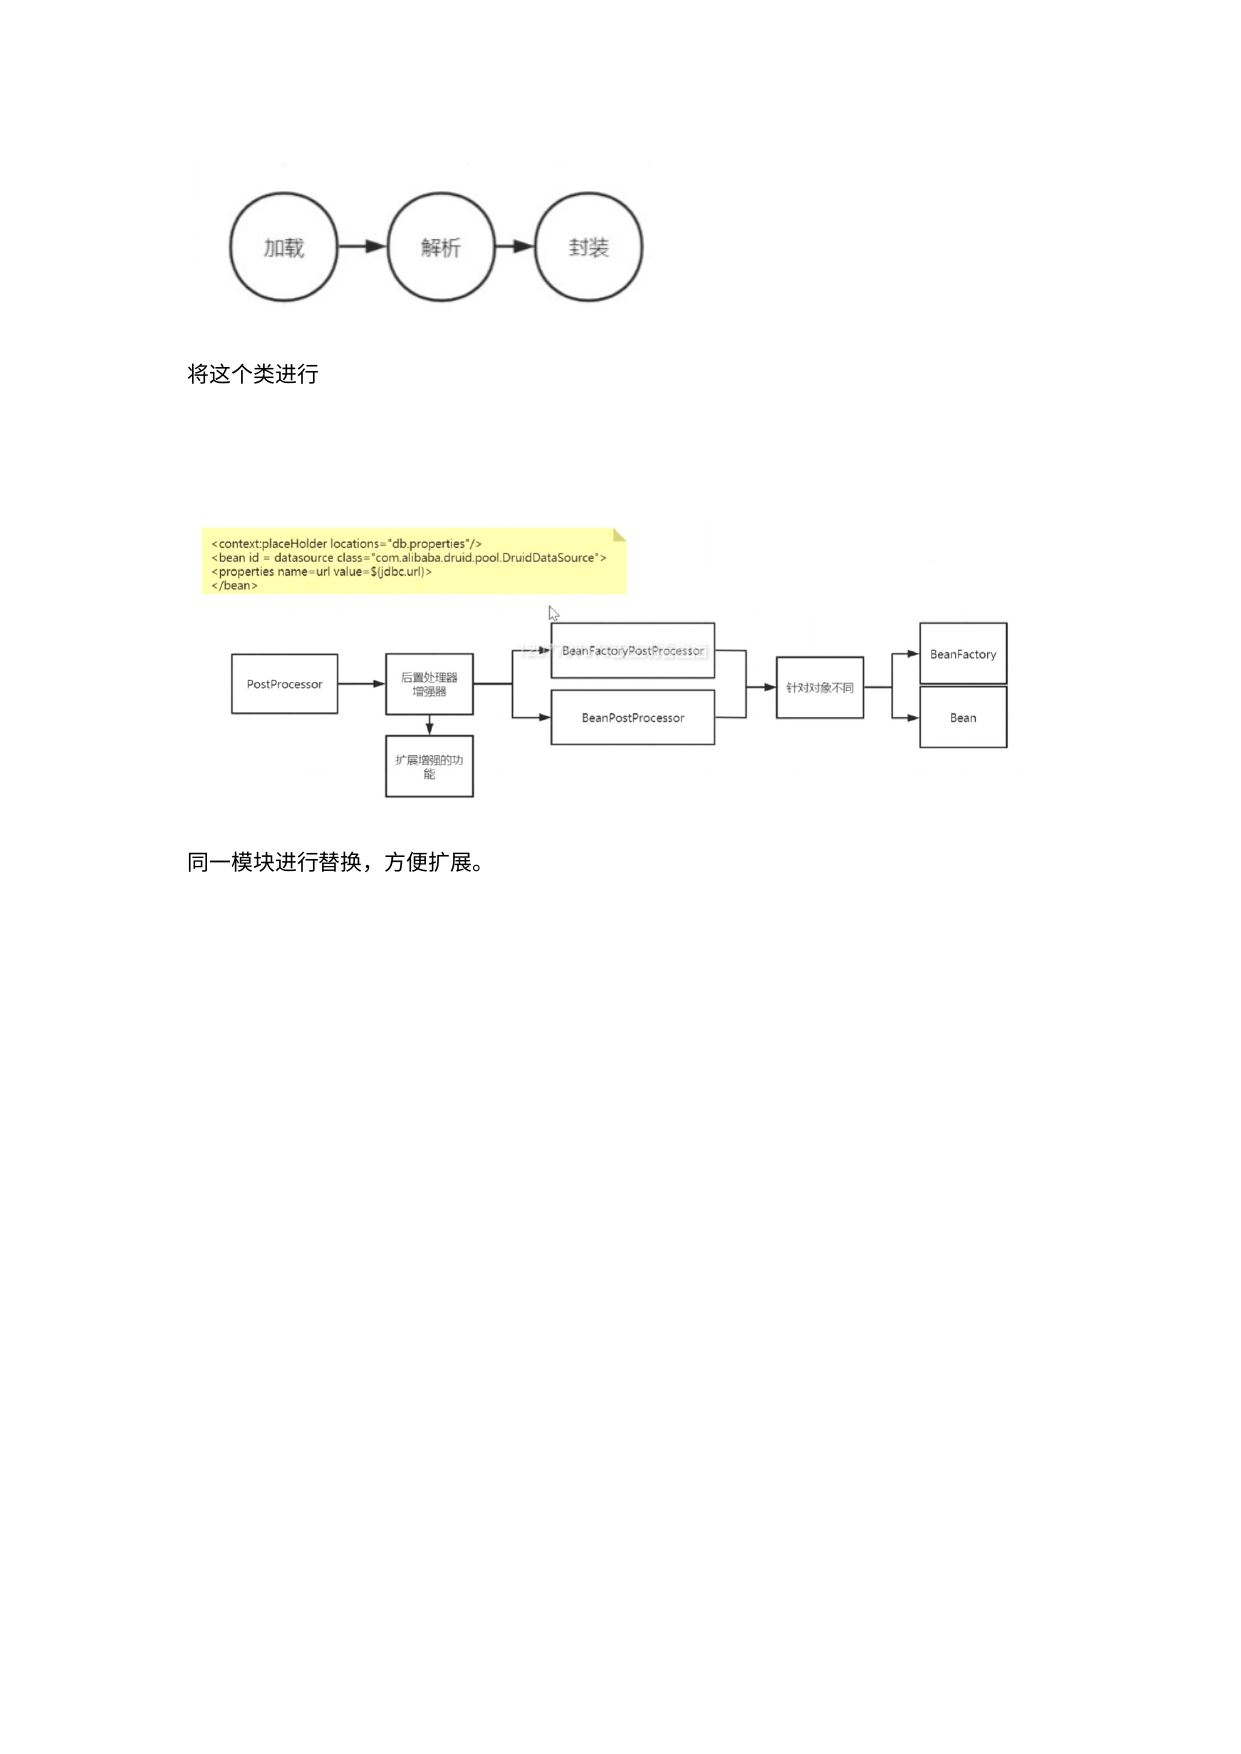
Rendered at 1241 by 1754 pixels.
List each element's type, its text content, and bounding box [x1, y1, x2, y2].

picture [187, 519, 1053, 802]
text 将这个类进行 [187, 357, 1053, 389]
picture [187, 162, 704, 340]
text 同一模块进行替换，方便扩展。 [187, 844, 1053, 877]
